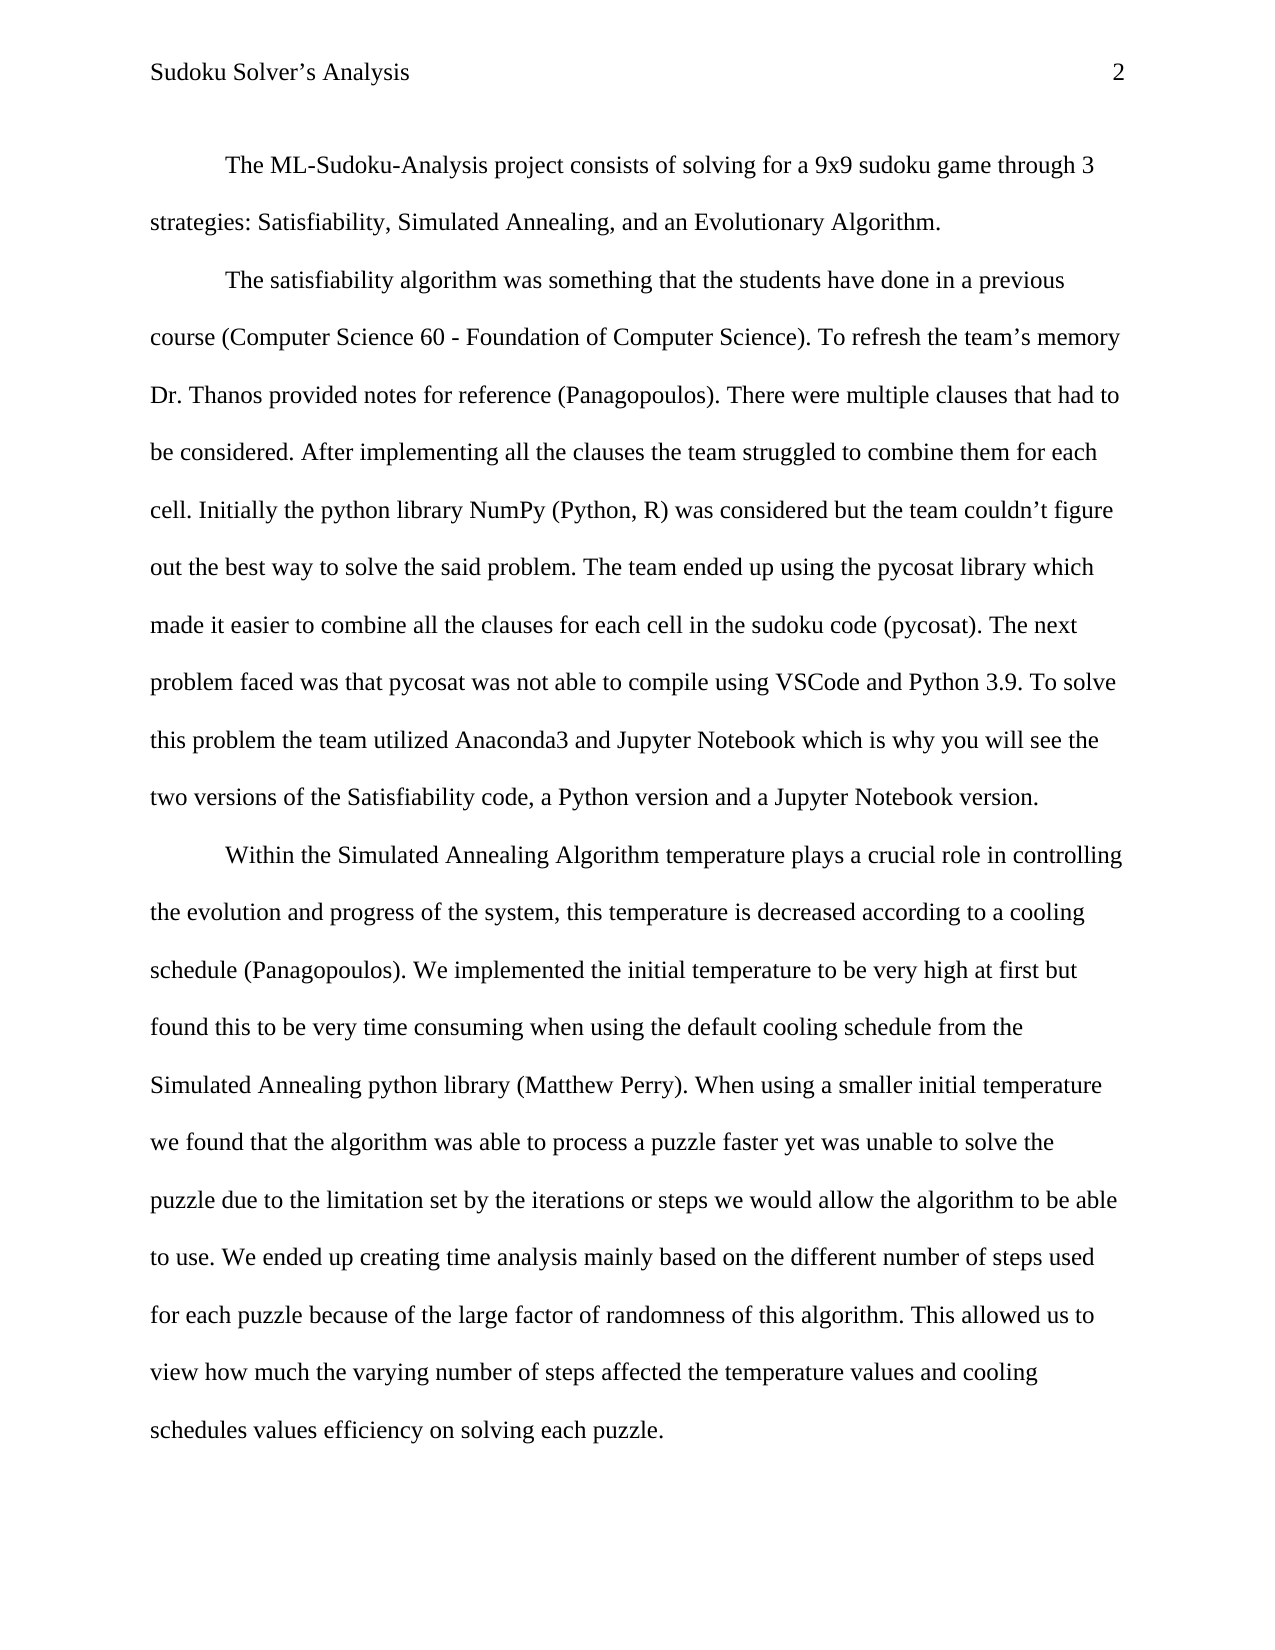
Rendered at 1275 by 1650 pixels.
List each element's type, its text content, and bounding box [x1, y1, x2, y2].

text The ML-Sudoku-Analysis project consists of solving for a 9x9 sudoku game through 3 strategies: Satisfiability, Simulated Annealing, and an Evolutionary Algorithm. [150, 150, 1125, 236]
text The satisfiability algorithm was something that the students have done in a previous course (Computer Science 60 - Foundation of Computer Science). To refresh the team’s memory Dr. Thanos provided notes for reference (Panagopoulos). There were multiple clauses that had to be considered. After implementing all the clauses the team struggled to combine them for each cell. Initially the python library NumPy (Python, R) was considered but the team couldn’t figure out the best way to solve the said problem. The team ended up using the pycosat library which made it easier to combine all the clauses for each cell in the sudoku code (pycosat). The next problem faced was that pycosat was not able to compile using VSCode and Python 3.9. To solve this problem the team utilized Anaconda3 and Jupyter Notebook which is why you will see the two versions of the Satisfiability code, a Python version and a Jupyter Notebook version. [150, 265, 1125, 811]
text Within the Simulated Annealing Algorithm temperature plays a crucial role in controlling the evolution and progress of the system, this temperature is decreased according to a cooling schedule (Panagopoulos). We implemented the initial temperature to be very high at first but found this to be very time consuming when using the default cooling schedule from the Simulated Annealing python library (Matthew Perry). When using a smaller initial temperature we found that the algorithm was able to process a puzzle faster yet was unable to solve the puzzle due to the limitation set by the iterations or steps we would allow the algorithm to be able to use. We ended up creating time analysis mainly based on the different number of steps used for each puzzle because of the large factor of randomness of this algorithm. This allowed us to view how much the varying number of steps affected the temperature values and cooling schedules values efficiency on solving each puzzle. [150, 840, 1125, 1444]
